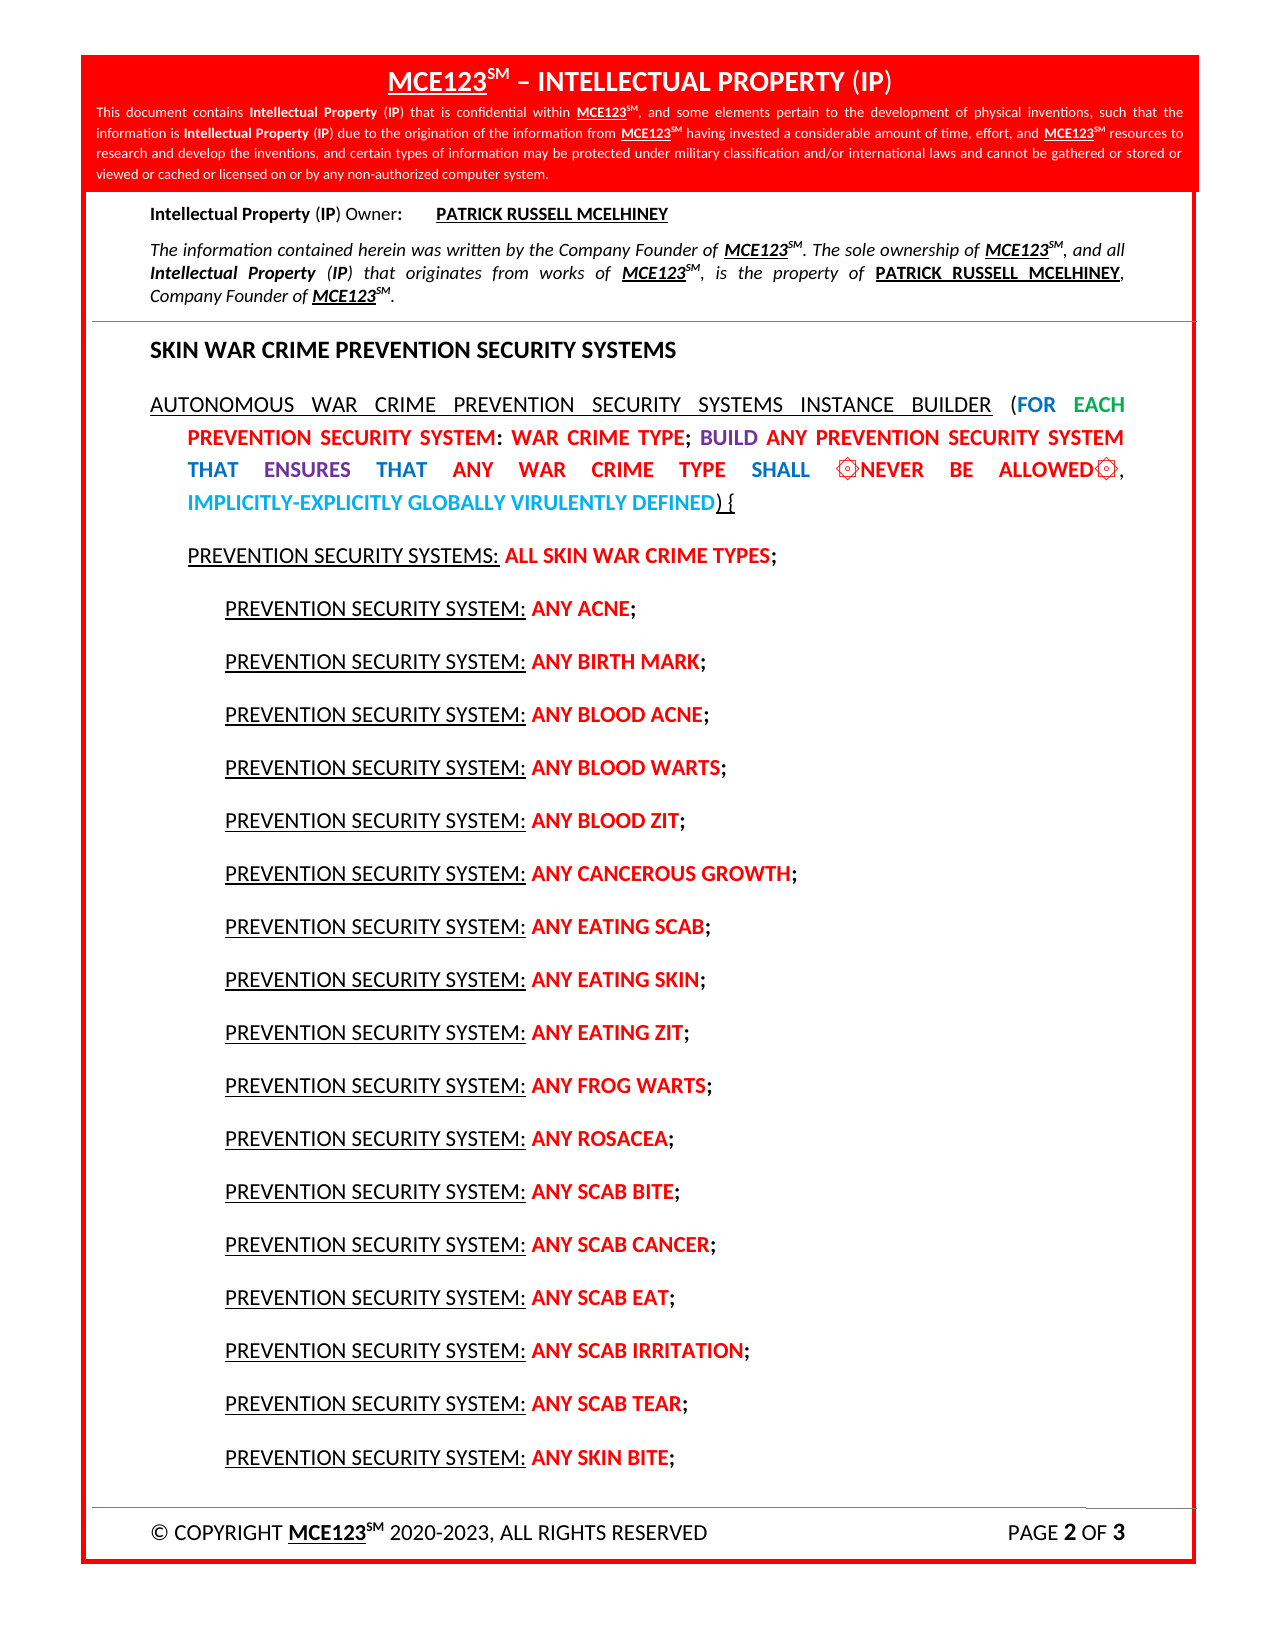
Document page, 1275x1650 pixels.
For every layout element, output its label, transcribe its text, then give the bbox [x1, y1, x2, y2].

text PREVENTION SECURITY SYSTEM: ANY ROSACEA; [187, 1124, 1125, 1152]
text PREVENTION SECURITY SYSTEM: ANY BLOOD ACNE; [187, 700, 1125, 728]
text PREVENTION SECURITY SYSTEM: ANY SKIN BITE; [187, 1443, 1125, 1471]
text PREVENTION SECURITY SYSTEM: ANY EATING SCAB; [187, 912, 1125, 940]
text PREVENTION SECURITY SYSTEM: ANY SCAB TEAR; [187, 1389, 1125, 1418]
text PREVENTION SECURITY SYSTEM: ANY SCAB EAT; [187, 1283, 1125, 1312]
text PREVENTION SECURITY SYSTEM: ANY EATING SKIN; [187, 965, 1125, 993]
text SKIN WAR CRIME PREVENTION SECURITY SYSTEMS [150, 335, 1125, 365]
text PREVENTION SECURITY SYSTEM: ANY SCAB CANCER; [187, 1231, 1125, 1258]
text AUTONOMOUS WAR CRIME PREVENTION SECURITY SYSTEMS INSTANCE BUILDER (FOR EACH PREVENTION SECURITY SYSTEM: WAR CRIME TYPE; BUILD ANY PREVENTION SECURITY SYSTEM THAT ENSURES THAT ANY WAR CRIME TYPE SHALL ۞NEVER BE ALLOWED۞, IMPLICITLY-EXPLICITLY GLOBALLY VIRULENTLY DEFINED) { [150, 391, 1125, 516]
text PREVENTION SECURITY SYSTEM: ANY ACNE; [187, 594, 1125, 622]
text PREVENTION SECURITY SYSTEM: ANY CANCEROUS GROWTH; [187, 859, 1125, 887]
text PREVENTION SECURITY SYSTEM: ANY BLOOD WARTS; [187, 753, 1125, 781]
text PREVENTION SECURITY SYSTEM: ANY BLOOD ZIT; [187, 806, 1125, 834]
text PREVENTION SECURITY SYSTEM: ANY BIRTH MARK; [187, 647, 1125, 675]
text PREVENTION SECURITY SYSTEM: ANY FROG WARTS; [187, 1071, 1125, 1099]
text PREVENTION SECURITY SYSTEM: ANY EATING ZIT; [187, 1018, 1125, 1046]
text PREVENTION SECURITY SYSTEM: ANY SCAB IRRITATION; [187, 1337, 1125, 1364]
text PREVENTION SECURITY SYSTEMS: ALL SKIN WAR CRIME TYPES; [187, 541, 1125, 569]
text PREVENTION SECURITY SYSTEM: ANY SCAB BITE; [187, 1177, 1125, 1206]
